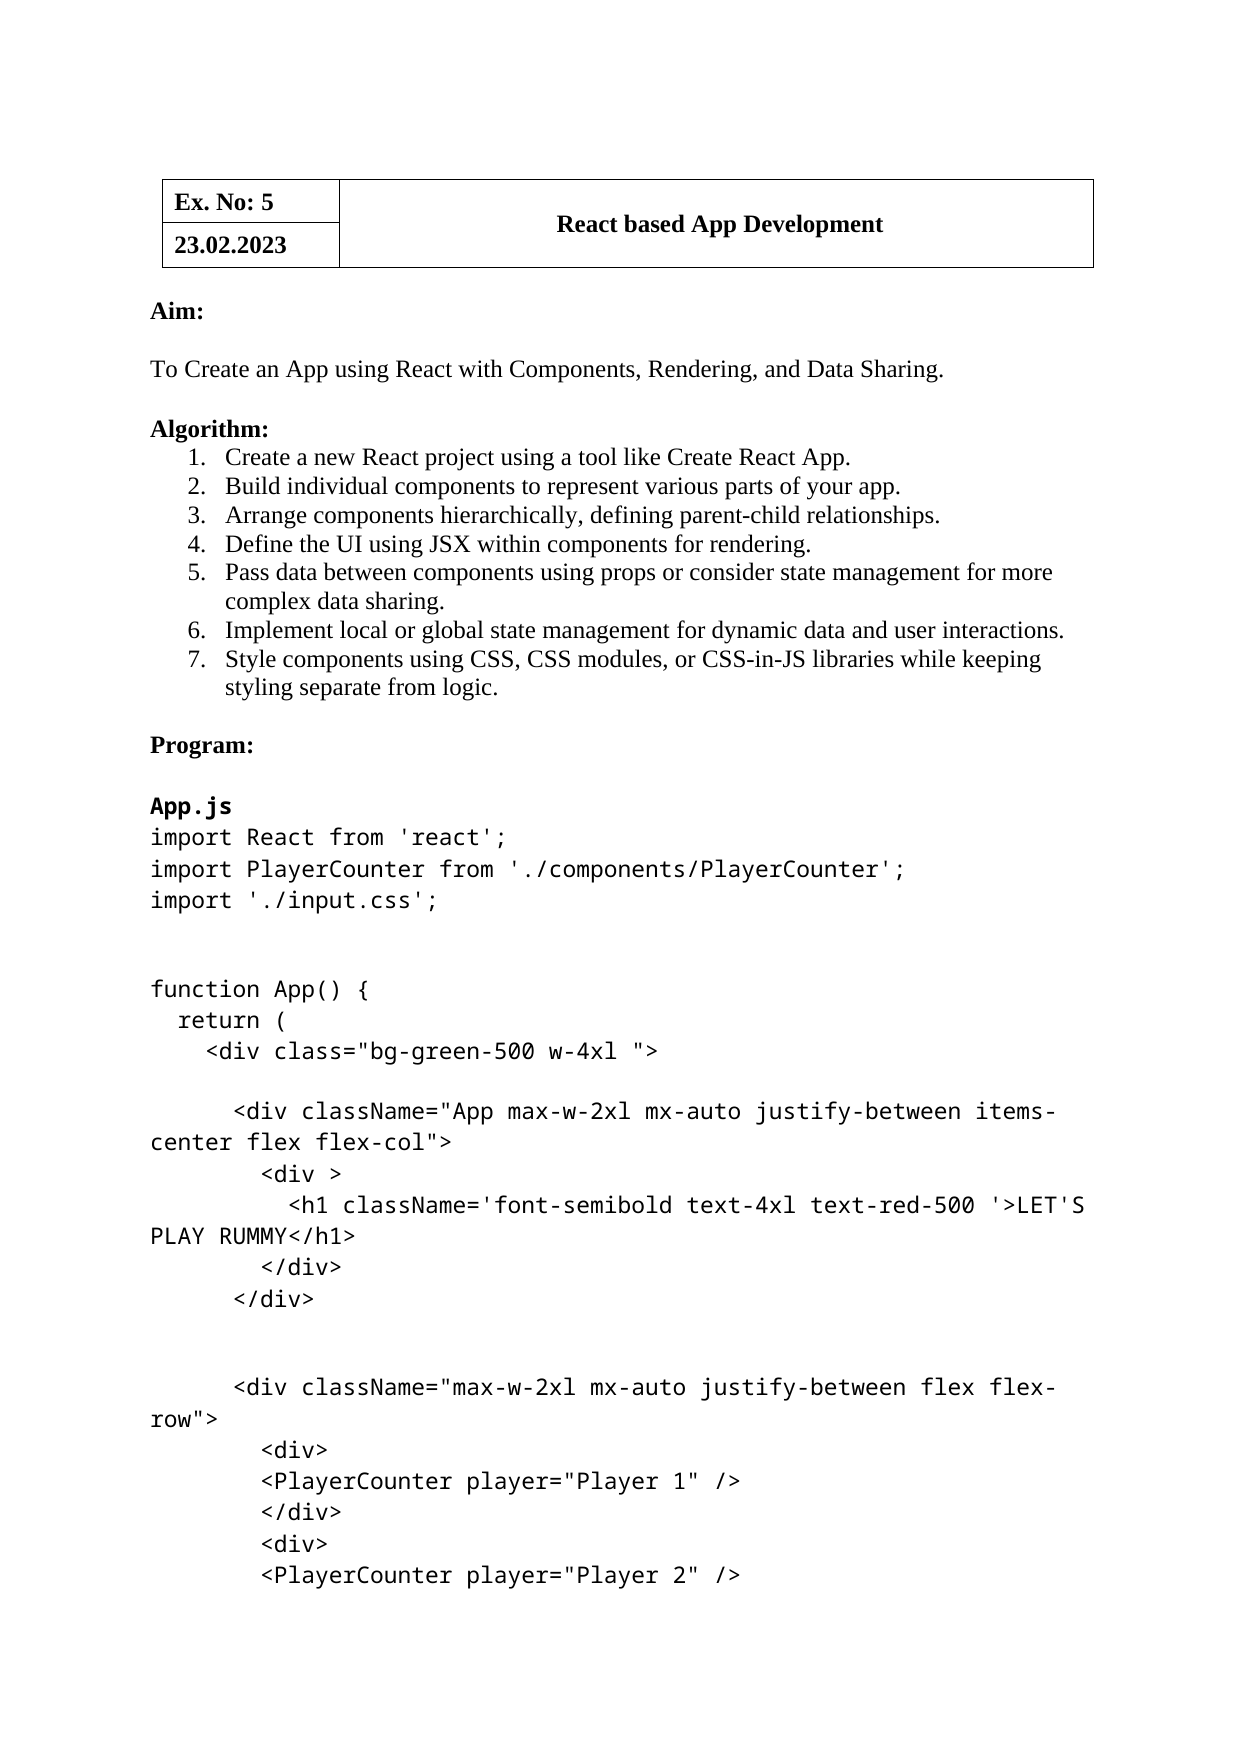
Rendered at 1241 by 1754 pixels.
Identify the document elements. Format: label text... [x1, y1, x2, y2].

text Aim: [150, 296, 1090, 325]
text <div > [150, 1157, 1090, 1189]
text <div className="max-w-2xl mx-auto justify-between flex flex-row"> [150, 1371, 1090, 1434]
list Style components using CSS, CSS modules, or CSS-in-JS libraries while keeping styling separate from logic. [187, 644, 1090, 701]
text import './input.css'; [150, 884, 1090, 915]
table_header Ex. No: 5 [163, 180, 339, 222]
text <div class="bg-green-500 w-4xl "> [150, 1035, 1090, 1066]
list Implement local or global state management for dynamic data and user interactions. [187, 615, 1090, 644]
table_cell 23.02.2023 [163, 223, 339, 267]
text App.js [150, 790, 1090, 821]
list Define the UI using JSX within components for rendering. [187, 529, 1090, 557]
list Build individual components to represent various parts of your app. [187, 471, 1090, 500]
list Create a new React project using a tool like Create React App. [187, 442, 1090, 471]
text </div> [150, 1496, 1090, 1527]
text import React from 'react'; [150, 821, 1090, 852]
text Program: [150, 730, 1090, 759]
text import PlayerCounter from './components/PlayerCounter'; [150, 852, 1090, 884]
table_header React based App Development [340, 180, 1093, 267]
text Algorithm: [150, 414, 1090, 442]
text <div> [150, 1527, 1090, 1559]
text <h1 className='font-semibold text-4xl text-red-500 '>LET'S PLAY RUMMY</h1> [150, 1189, 1090, 1251]
text return ( [150, 1004, 1090, 1035]
text </div> [150, 1282, 1090, 1314]
text <div> [150, 1434, 1090, 1465]
list Pass data between components using props or consider state management for more complex data sharing. [187, 557, 1090, 615]
text <div className="App max-w-2xl mx-auto justify-between items-center flex flex-col"> [150, 1095, 1090, 1157]
list Arrange components hierarchically, defining parent-child relationships. [187, 500, 1090, 529]
text </div> [150, 1251, 1090, 1282]
text To Create an App using React with Components, Rendering, and Data Sharing. [150, 354, 1090, 383]
text <PlayerCounter player="Player 1" /> [150, 1465, 1090, 1496]
text <PlayerCounter player="Player 2" /> [150, 1559, 1090, 1590]
text function App() { [150, 972, 1090, 1004]
